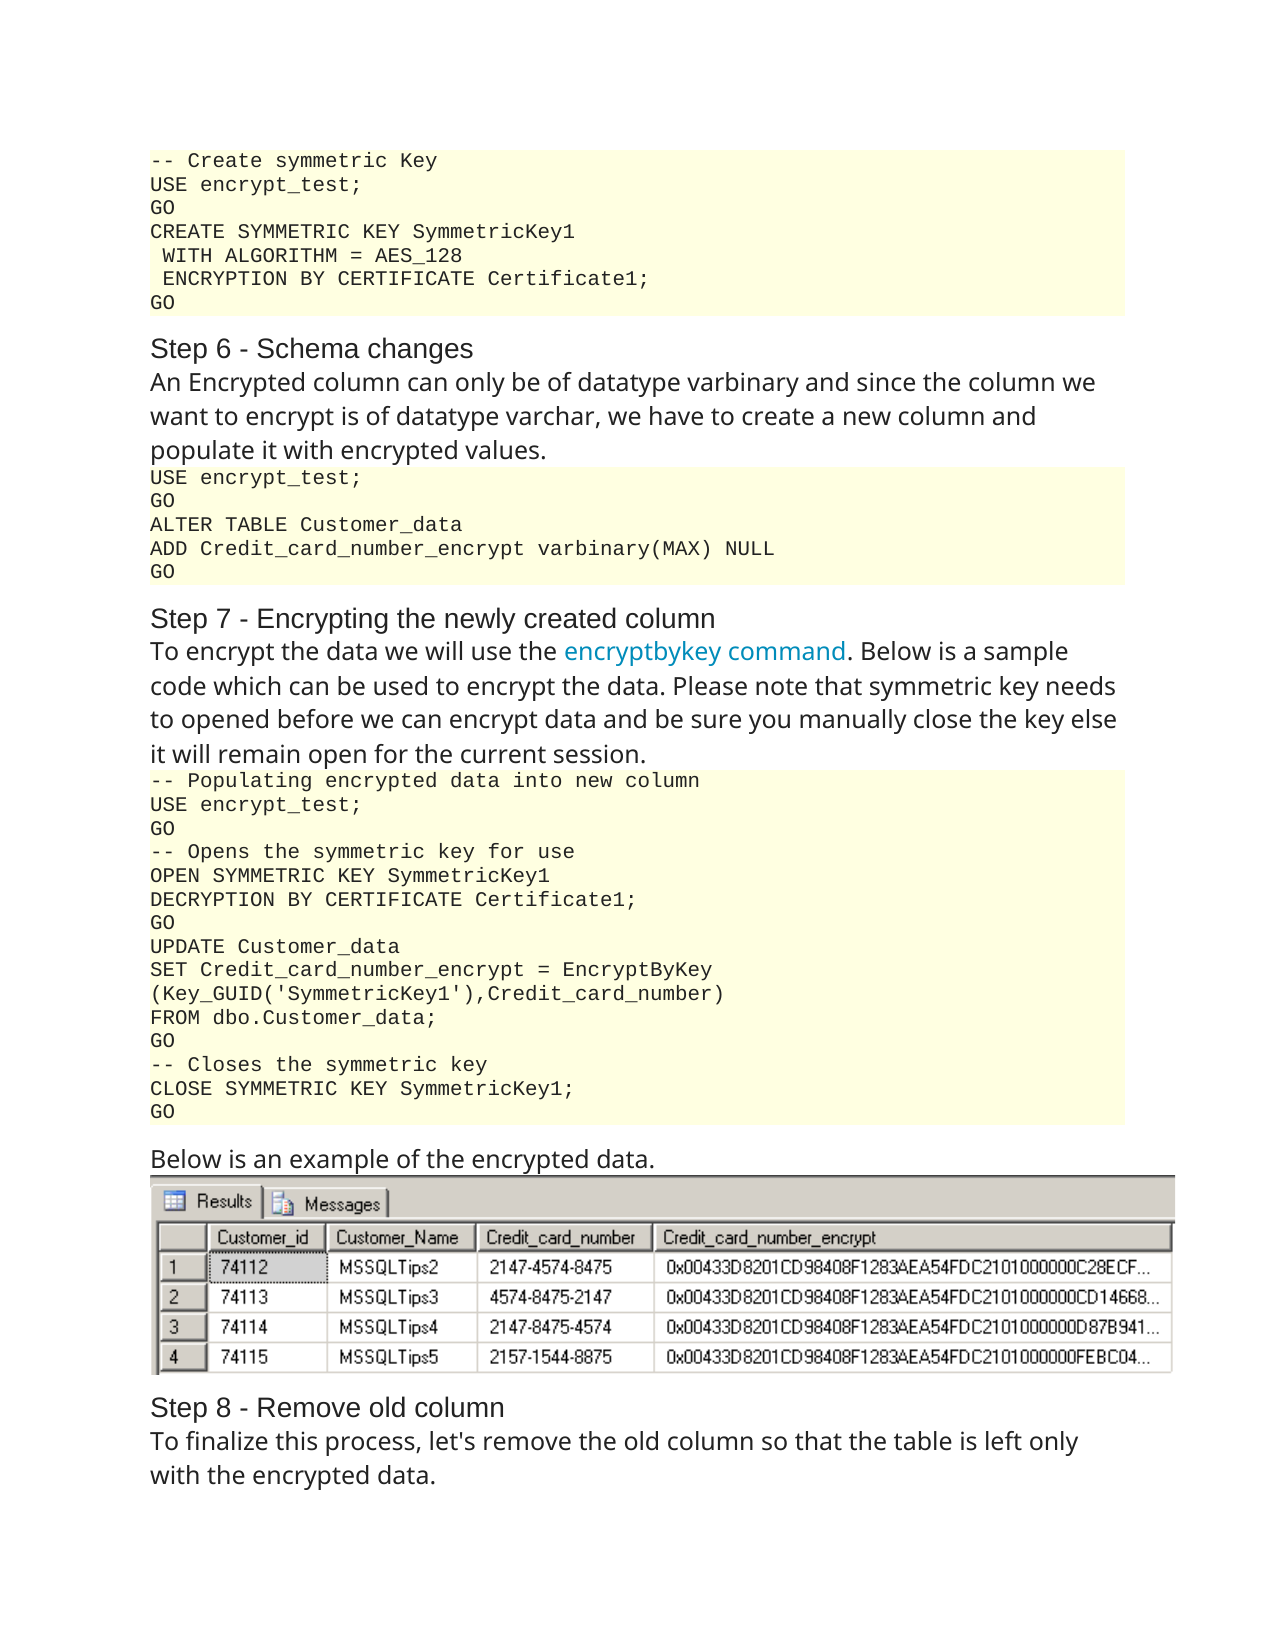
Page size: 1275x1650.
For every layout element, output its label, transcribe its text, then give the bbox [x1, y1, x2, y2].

text Below is an example of the encrypted data. [150, 1142, 1125, 1175]
text To encrypt the data we will use the encryptbykey command. Below is a sample code which can be used to encrypt the data. Please note that symmetric key needs to opened before we can encrypt data and be sure you manually close the key else it will remain open for the current session. [150, 634, 1125, 770]
text GO [150, 292, 1125, 316]
text GO [150, 1101, 1125, 1125]
text FROM dbo.Customer_data; [150, 1007, 1125, 1030]
text GO [150, 912, 1125, 936]
text GO [150, 818, 1125, 841]
text An Encrypted column can only be of datatype varbinary and since the column we want to encrypt is of datatype varchar, we have to create a new column and populate it with encrypted values. [150, 364, 1125, 467]
text Step 8 - Remove old column [150, 1391, 1125, 1423]
text USE encrypt_test; [150, 794, 1125, 818]
text -- Populating encrypted data into new column [150, 770, 1125, 794]
text OPEN SYMMETRIC KEY SymmetricKey1 [150, 865, 1125, 888]
text ADD Credit_card_number_encrypt varbinary(MAX) NULL [150, 538, 1125, 561]
text UPDATE Customer_data [150, 936, 1125, 959]
text CLOSE SYMMETRIC KEY SymmetricKey1; [150, 1078, 1125, 1101]
text CREATE SYMMETRIC KEY SymmetricKey1 [150, 221, 1125, 244]
picture [150, 1175, 1175, 1375]
text -- Create symmetric Key [150, 150, 1125, 174]
text ENCRYPTION BY CERTIFICATE Certificate1; [150, 268, 1125, 292]
text ALTER TABLE Customer_data [150, 514, 1125, 538]
text To finalize this process, let's remove the old column so that the table is left only with the encrypted data. [150, 1423, 1125, 1491]
text SET Credit_card_number_encrypt = EncryptByKey (Key_GUID('SymmetricKey1'),Credit_card_number) [150, 959, 1125, 1007]
text -- Opens the symmetric key for use [150, 841, 1125, 865]
text USE encrypt_test; [150, 467, 1125, 490]
text DECRYPTION BY CERTIFICATE Certificate1; [150, 888, 1125, 912]
text GO [150, 490, 1125, 514]
text GO [150, 561, 1125, 585]
text USE encrypt_test; [150, 174, 1125, 197]
text WITH ALGORITHM = AES_128 [150, 244, 1125, 268]
text Step 7 - Encrypting the newly created column [150, 602, 1125, 634]
text -- Closes the symmetric key [150, 1054, 1125, 1078]
text GO [150, 197, 1125, 221]
text GO [150, 1030, 1125, 1054]
text Step 6 - Schema changes [150, 332, 1125, 364]
